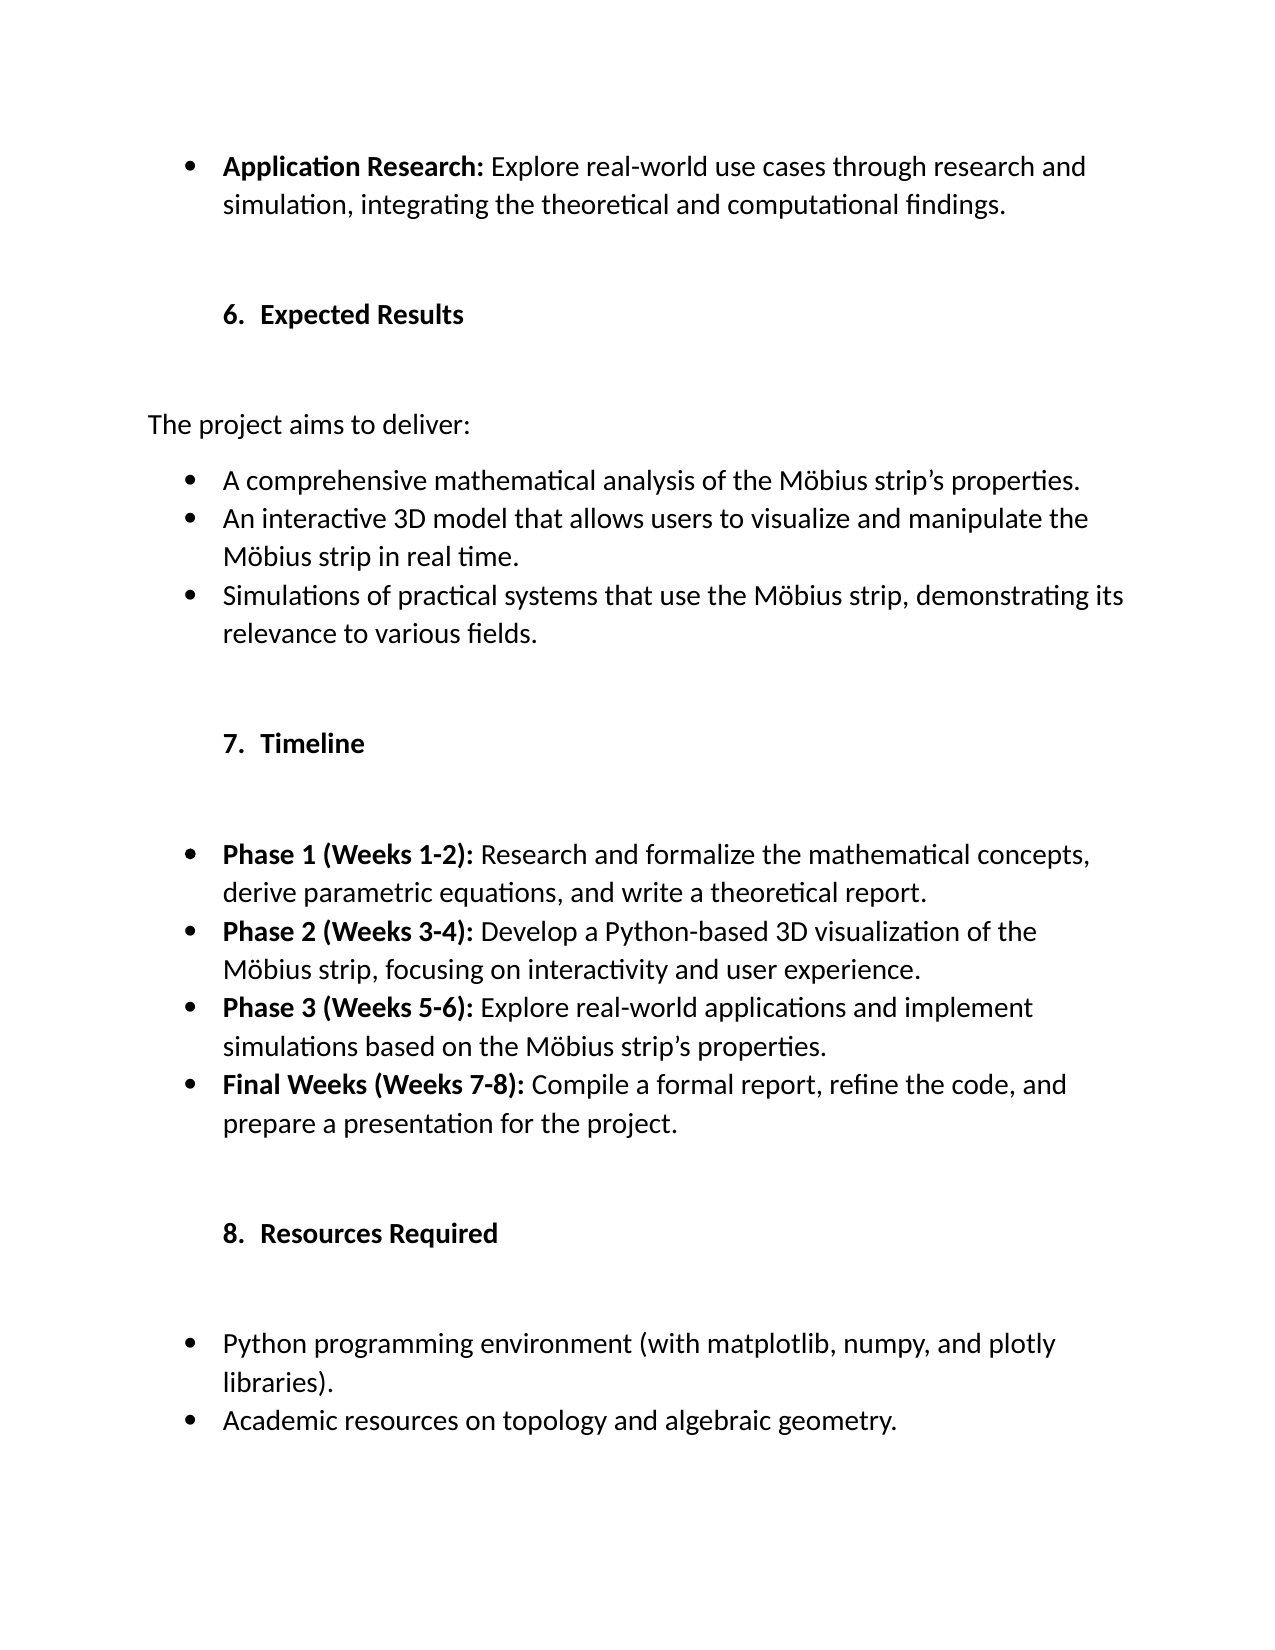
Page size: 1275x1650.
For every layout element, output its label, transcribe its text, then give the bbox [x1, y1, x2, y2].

list Simulations of practical systems that use the Möbius strip, demonstrating its relevance to various fields. [185, 577, 1127, 651]
list Application Research: Explore real-world use cases through research and simulation, integrating the theoretical and computational findings. [185, 148, 1127, 222]
list Final Weeks (Weeks 7-8): Compile a formal report, refine the code, and prepare a presentation for the project. [185, 1066, 1127, 1140]
list Phase 1 (Weeks 1-2): Research and formalize the mathematical concepts, derive parametric equations, and write a theoretical report. [185, 836, 1127, 910]
list Phase 2 (Weeks 3-4): Develop a Python-based 3D visualization of the Möbius strip, focusing on interactivity and user experience. [185, 913, 1127, 987]
list Academic resources on topology and algebraic geometry. [185, 1402, 1127, 1438]
list An interactive 3D model that allows users to visualize and manipulate the Möbius strip in real time. [185, 500, 1127, 574]
text The project aims to deliver: [148, 406, 1127, 442]
list Phase 3 (Weeks 5-6): Explore real-world applications and implement simulations based on the Möbius strip’s properties. [185, 989, 1127, 1063]
list Resources Required [223, 1215, 1127, 1251]
list Expected Results [223, 296, 1127, 332]
list Timeline [223, 726, 1127, 761]
list Python programming environment (with matplotlib, numpy, and plotly libraries). [185, 1325, 1127, 1399]
list A comprehensive mathematical analysis of the Möbius strip’s properties. [185, 462, 1127, 497]
